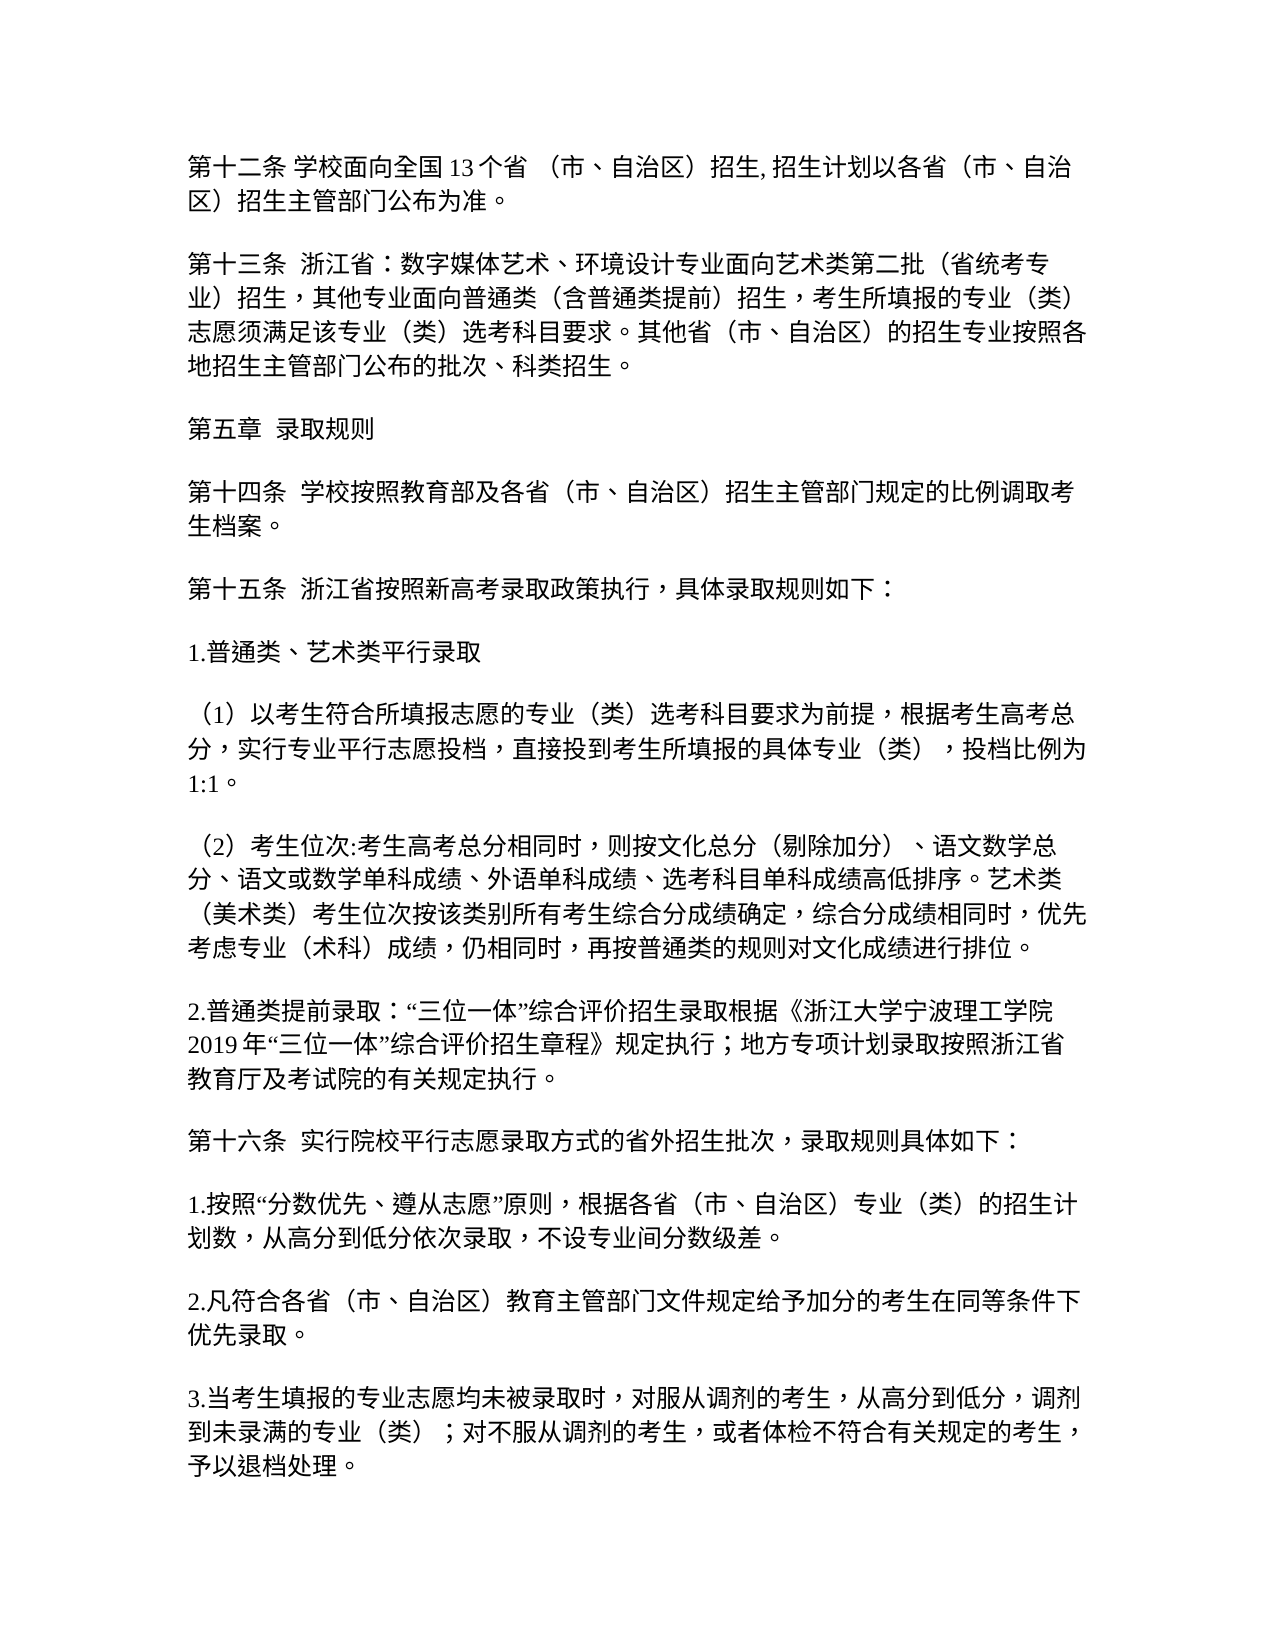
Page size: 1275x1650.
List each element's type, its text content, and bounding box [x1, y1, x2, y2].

text （2）考生位次:考生高考总分相同时，则按文化总分（剔除加分）、语文数学总分、语文或数学单科成绩、外语单科成绩、选考科目单科成绩高低排序。艺术类（美术类）考生位次按该类别所有考生综合分成绩确定，综合分成绩相同时，优先考虑专业（术科）成绩，仍相同时，再按普通类的规则对文化成绩进行排位。 [187, 828, 1087, 964]
text 第五章 录取规则 [187, 412, 1087, 446]
text 3.当考生填报的专业志愿均未被录取时，对服从调剂的考生，从高分到低分，调剂到未录满的专业（类）；对不服从调剂的考生，或者体检不符合有关规定的考生，予以退档处理。 [187, 1381, 1087, 1483]
text 第十三条 浙江省：数字媒体艺术、环境设计专业面向艺术类第二批（省统考专业）招生，其他专业面向普通类（含普通类提前）招生，考生所填报的专业（类）志愿须满足该专业（类）选考科目要求。其他省（市、自治区）的招生专业按照各地招生主管部门公布的批次、科类招生。 [187, 247, 1087, 383]
text 第十四条 学校按照教育部及各省（市、自治区）招生主管部门规定的比例调取考生档案。 [187, 475, 1087, 543]
text 第十五条 浙江省按照新高考录取政策执行，具体录取规则如下： [187, 572, 1087, 606]
text （1）以考生符合所填报志愿的专业（类）选考科目要求为前提，根据考生高考总分，实行专业平行志愿投档，直接投到考生所填报的具体专业（类），投档比例为1:1。 [187, 697, 1087, 799]
text 第十六条 实行院校平行志愿录取方式的省外招生批次，录取规则具体如下： [187, 1124, 1087, 1158]
text 第十二条 学校面向全国13个省 （市、自治区）招生, 招生计划以各省（市、自治区）招生主管部门公布为准。 [187, 150, 1087, 218]
text 1.普通类、艺术类平行录取 [187, 634, 1087, 668]
text 2.普通类提前录取：“三位一体”综合评价招生录取根据《浙江大学宁波理工学院2019年“三位一体”综合评价招生章程》规定执行；地方专项计划录取按照浙江省教育厅及考试院的有关规定执行。 [187, 993, 1087, 1095]
text 1.按照“分数优先、遵从志愿”原则，根据各省（市、自治区）专业（类）的招生计划数，从高分到低分依次录取，不设专业间分数级差。 [187, 1187, 1087, 1255]
text 2.凡符合各省（市、自治区）教育主管部门文件规定给予加分的考生在同等条件下优先录取。 [187, 1284, 1087, 1352]
